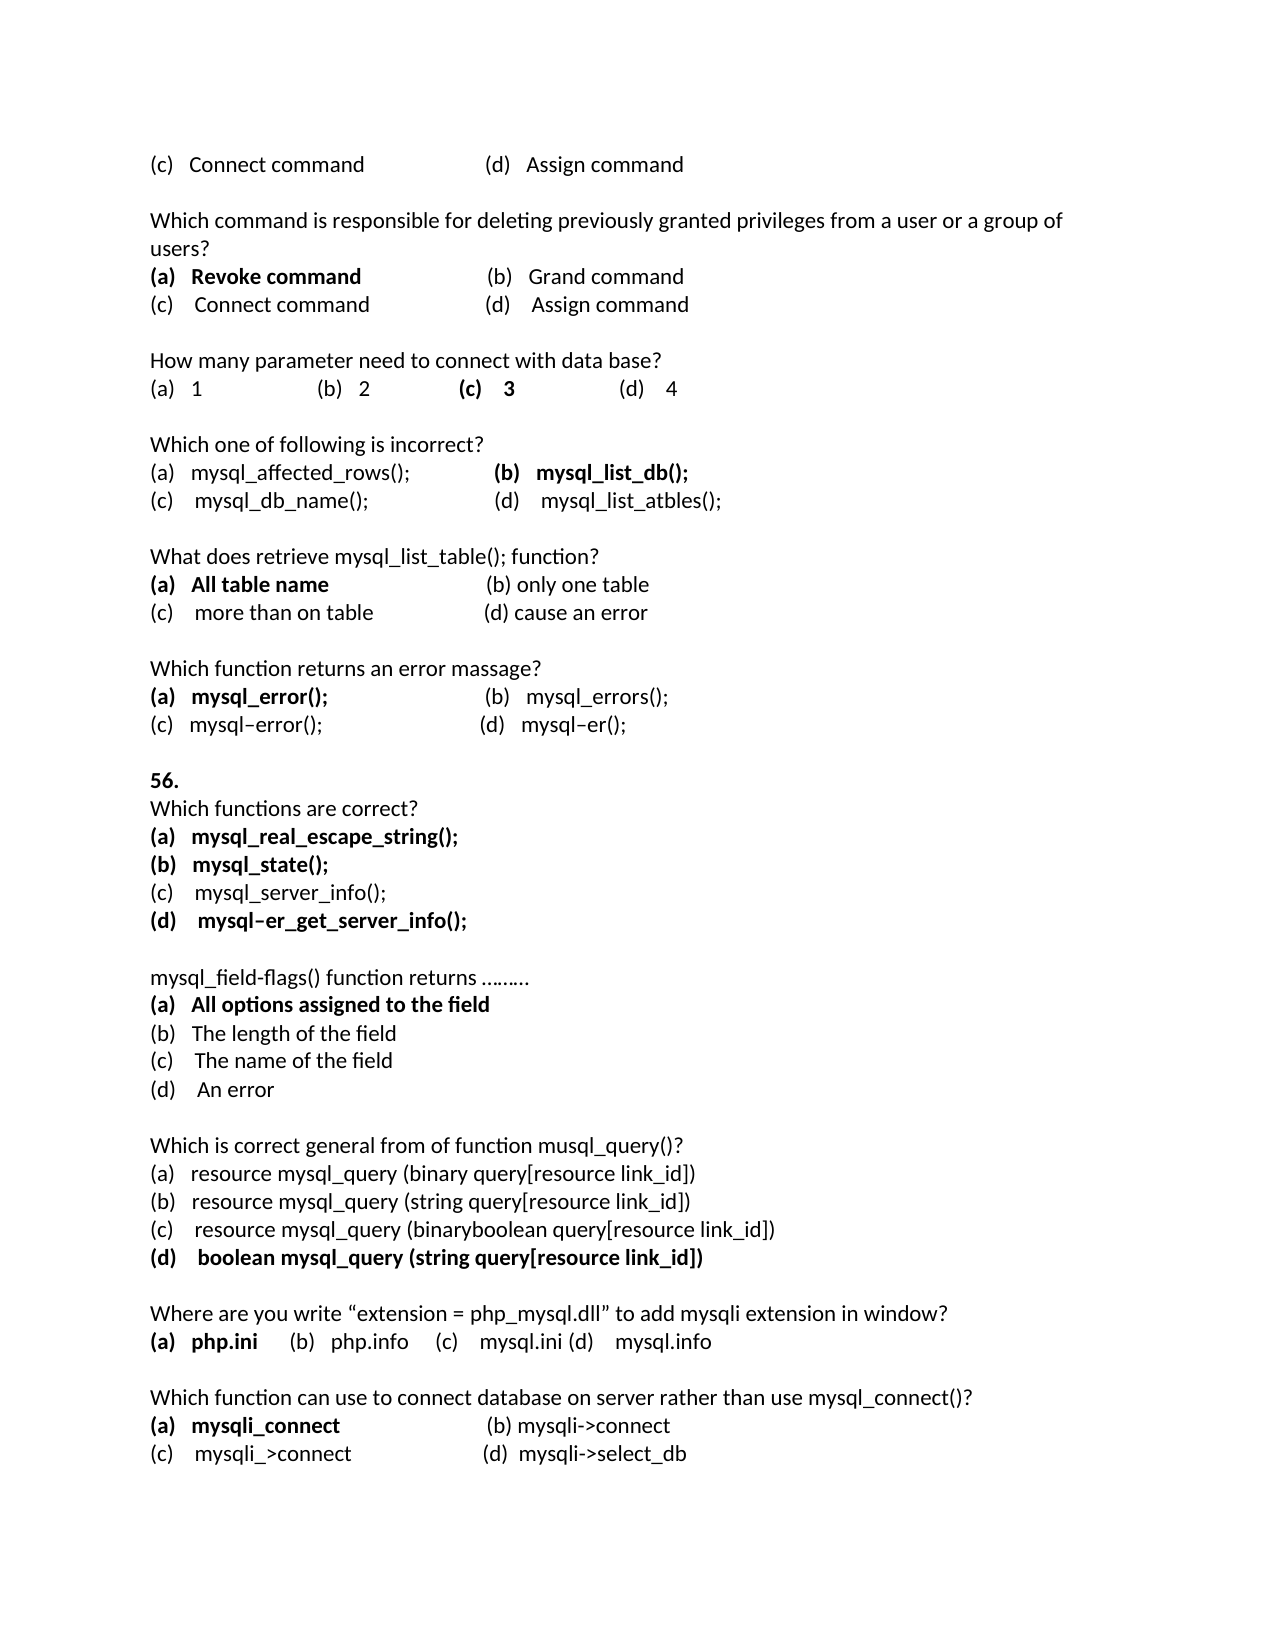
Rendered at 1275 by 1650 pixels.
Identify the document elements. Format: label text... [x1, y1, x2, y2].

text Which function returns an error massage? [150, 654, 1125, 682]
text mysql_field-flags() function returns ……… [150, 963, 1125, 991]
text Which command is responsible for deleting previously granted privileges from a user or a group of users? [150, 206, 1125, 262]
text (a) All options assigned to the field [150, 991, 1125, 1019]
text (a) mysql_real_escape_string(); [150, 822, 1125, 851]
text (a) php.ini (b) php.info (c) mysql.ini (d) mysql.info [150, 1327, 1125, 1355]
text (c) mysqli_>connect (d) mysqli->select_db [150, 1439, 1125, 1467]
text (c) Connect command (d) Assign command [150, 150, 1125, 178]
text How many parameter need to connect with data base? [150, 346, 1125, 374]
text (a) 1 (b) 2 (c) 3 (d) 4 [150, 374, 1125, 402]
text (a) Revoke command (b) Grand command [150, 262, 1125, 290]
text What does retrieve mysql_list_table(); function? [150, 542, 1125, 570]
text (b) mysql_state(); [150, 851, 1125, 878]
text 56. [150, 766, 1125, 794]
text (b) The length of the field [150, 1019, 1125, 1047]
text (a) mysql_affected_rows(); (b) mysql_list_db(); [150, 458, 1125, 486]
text (d) An error [150, 1075, 1125, 1103]
text (a) mysql_error(); (b) mysql_errors(); [150, 682, 1125, 710]
text (d) boolean mysql_query (string query[resource link_id]) [150, 1243, 1125, 1271]
text (c) mysql–error(); (d) mysql–er(); [150, 710, 1125, 738]
text (c) resource mysql_query (binaryboolean query[resource link_id]) [150, 1215, 1125, 1243]
text (a) All table name (b) only one table [150, 570, 1125, 598]
text (c) The name of the field [150, 1047, 1125, 1075]
text Where are you write “extension = php_mysql.dll” to add mysqli extension in window? [150, 1299, 1125, 1327]
text (c) more than on table (d) cause an error [150, 598, 1125, 626]
text Which is correct general from of function musql_query()? [150, 1131, 1125, 1159]
text (c) mysql_server_info(); [150, 878, 1125, 907]
text (d) mysql–er_get_server_info(); [150, 907, 1125, 934]
text (b) resource mysql_query (string query[resource link_id]) [150, 1187, 1125, 1215]
text Which functions are correct? [150, 794, 1125, 822]
text (a) resource mysql_query (binary query[resource link_id]) [150, 1159, 1125, 1187]
text (a) mysqli_connect (b) mysqli->connect [150, 1411, 1125, 1439]
text (c) Connect command (d) Assign command [150, 290, 1125, 318]
text Which one of following is incorrect? [150, 430, 1125, 458]
text Which function can use to connect database on server rather than use mysql_connect()? [150, 1383, 1125, 1411]
text (c) mysql_db_name(); (d) mysql_list_atbles(); [150, 486, 1125, 514]
